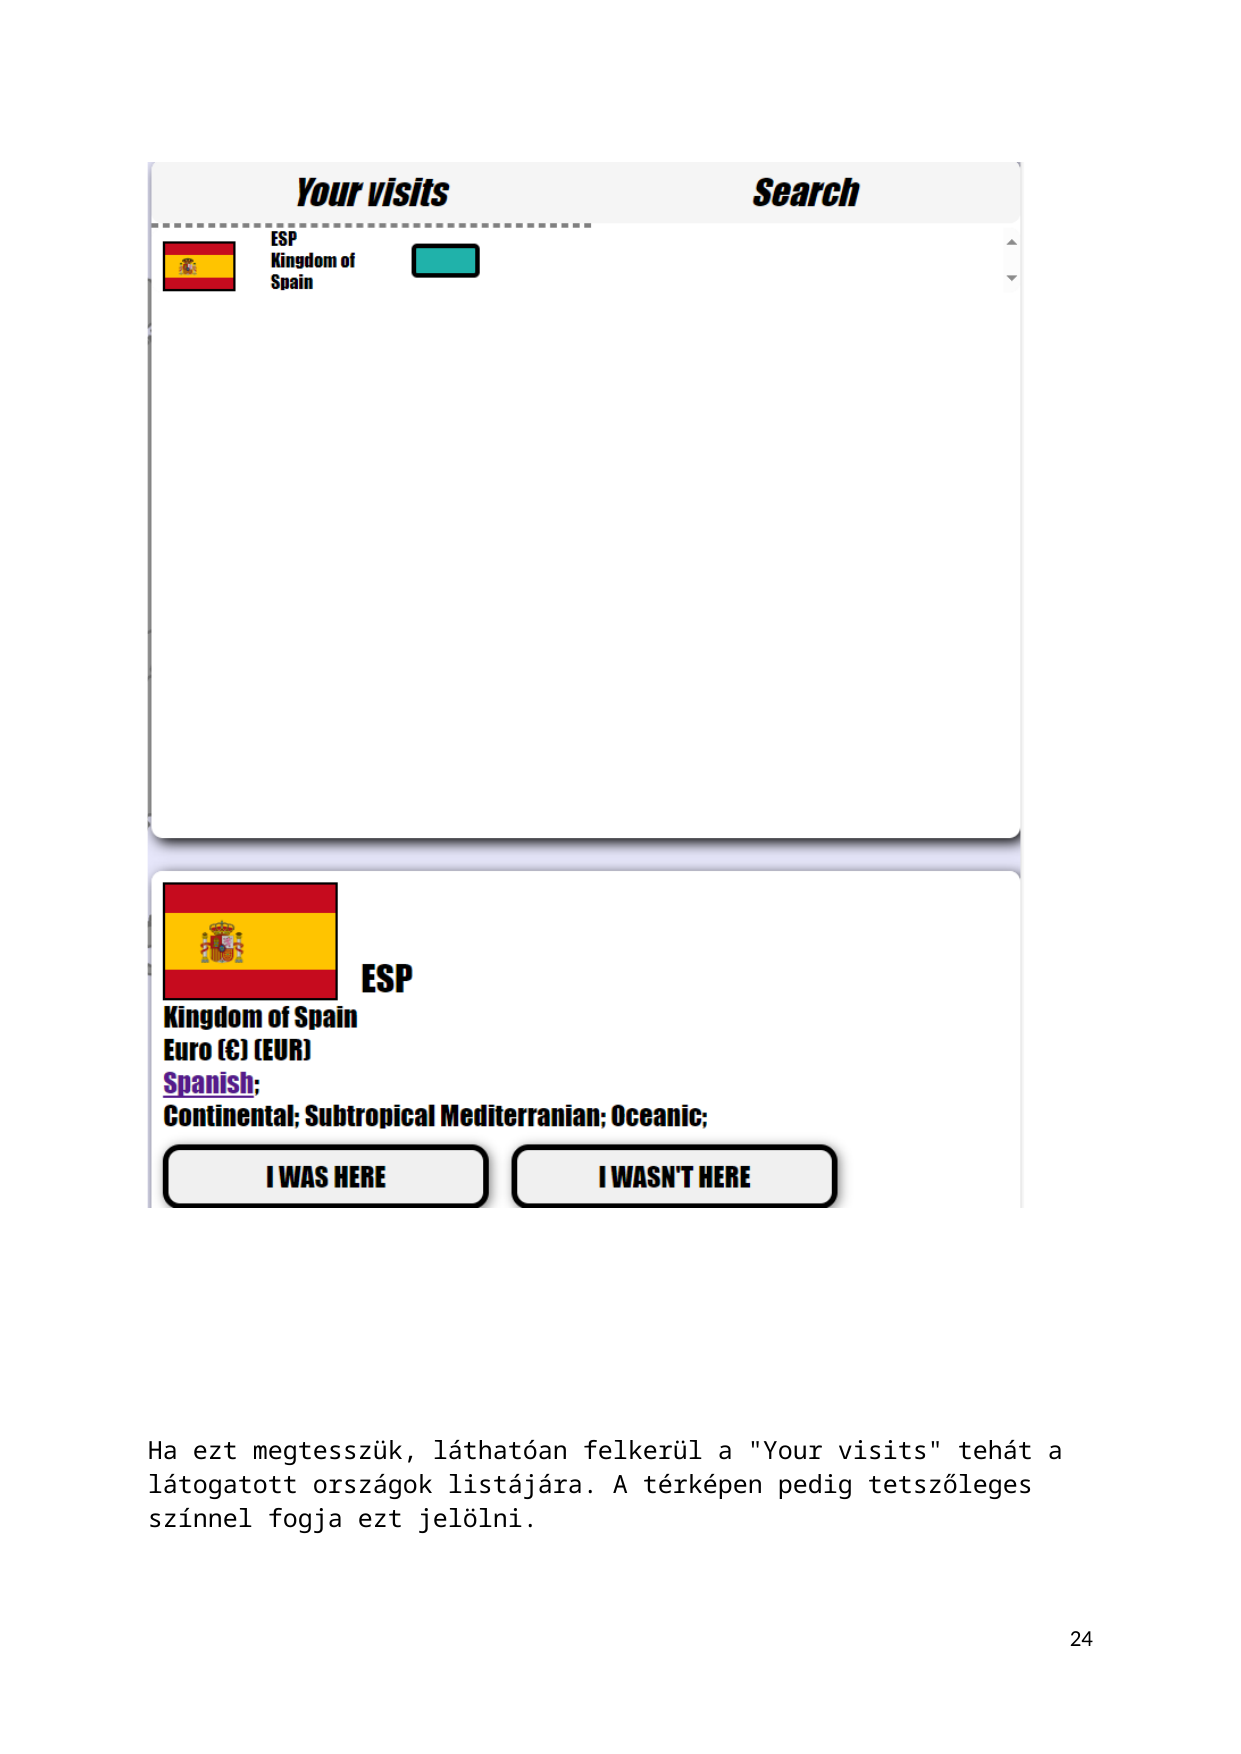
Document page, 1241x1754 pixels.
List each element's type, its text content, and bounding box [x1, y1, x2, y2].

picture [147, 162, 1025, 1208]
text Ha ezt megtesszük, láthatóan felkerül a "Your visits" tehát a látogatott országok listájára. A térképen pedig tetszőleges színnel fogja ezt jelölni. [148, 1433, 1093, 1535]
